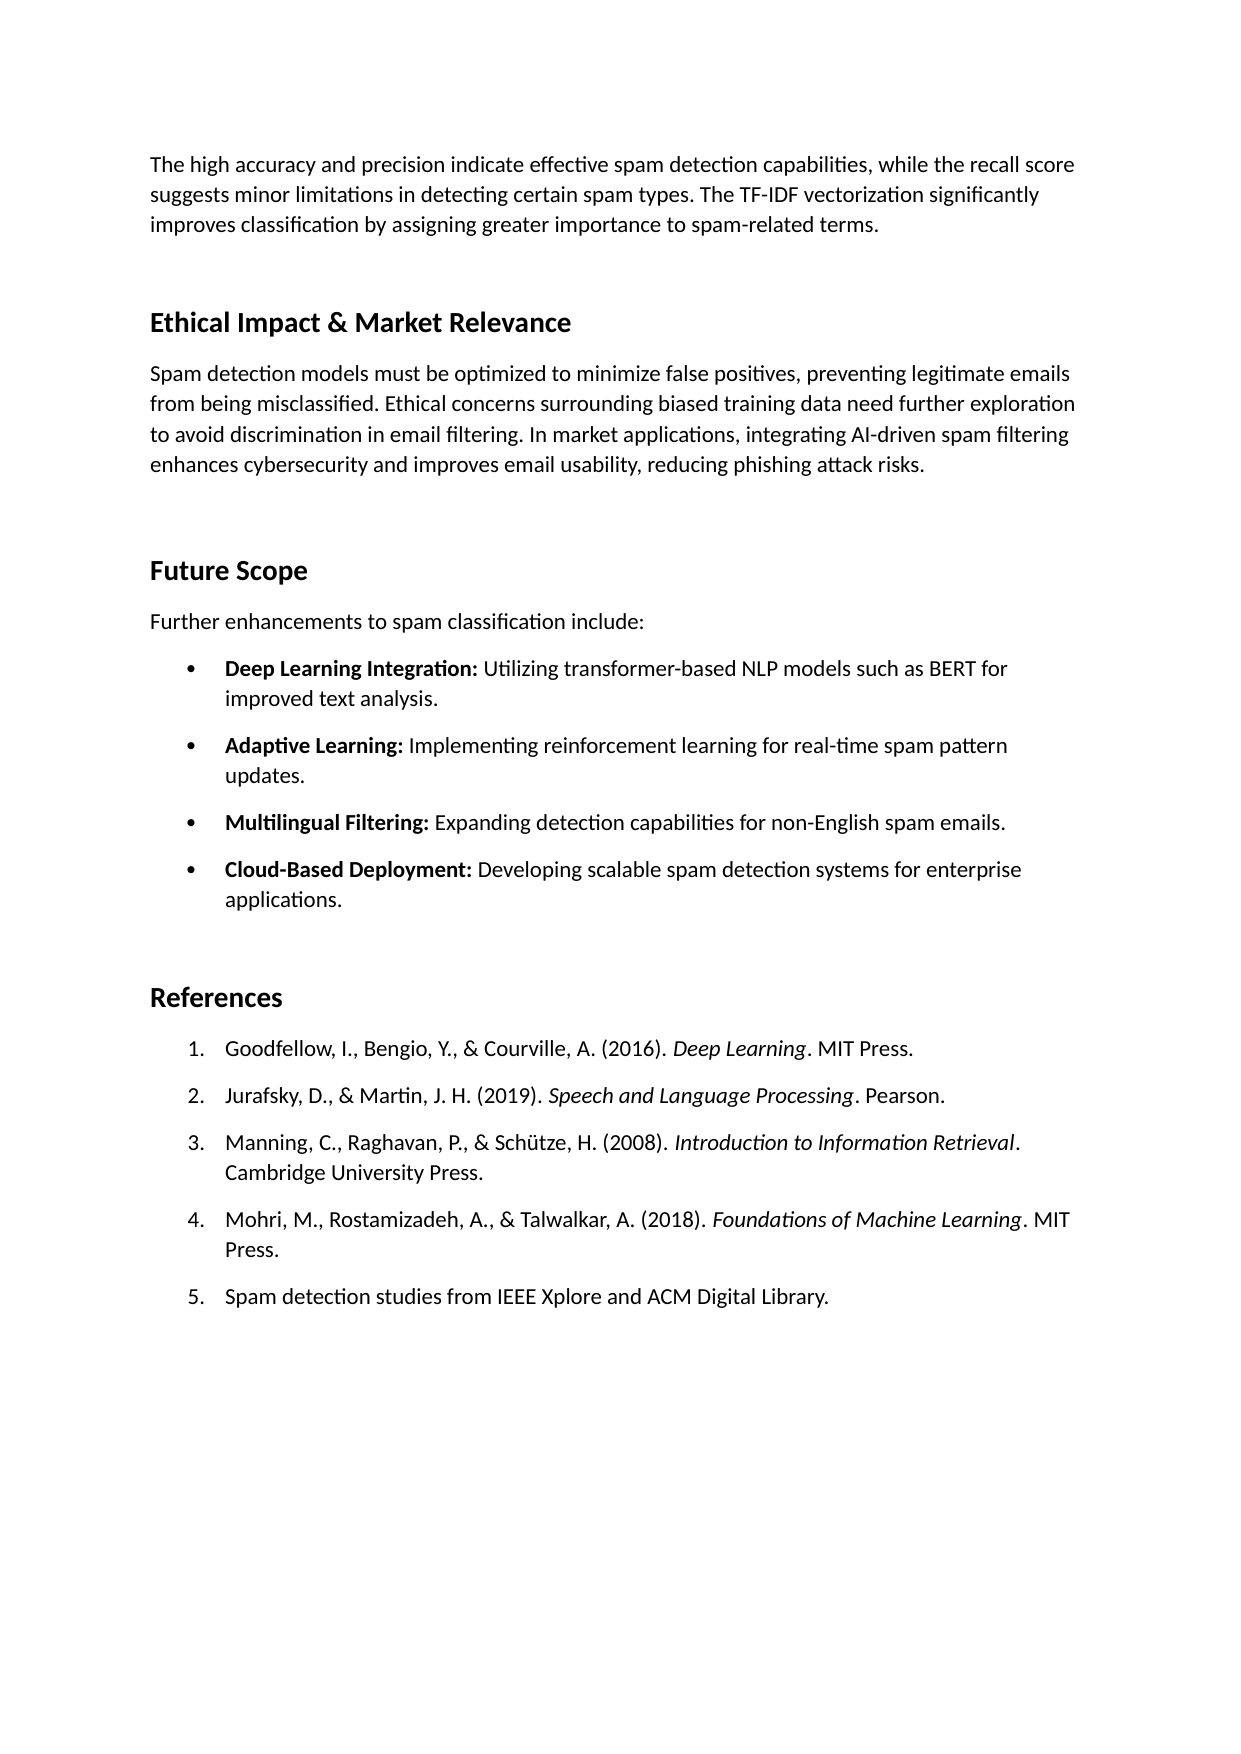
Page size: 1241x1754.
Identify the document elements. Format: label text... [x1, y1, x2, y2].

list Goodfellow, I., Bengio, Y., & Courville, A. (2016). Deep Learning. MIT Press. [187, 1034, 1090, 1062]
list Cloud-Based Deployment: Developing scalable spam detection systems for enterprise applications. [187, 855, 1090, 913]
list Deep Learning Integration: Utilizing transformer-based NLP models such as BERT for improved text analysis. [187, 654, 1090, 712]
text Further enhancements to spam classification include: [150, 607, 1090, 635]
text Future Scope [150, 552, 1090, 587]
text References [150, 979, 1090, 1014]
list Jurafsky, D., & Martin, J. H. (2019). Speech and Language Processing. Pearson. [187, 1081, 1090, 1109]
text Spam detection models must be optimized to minimize false positives, preventing legitimate emails from being misclassified. Ethical concerns surrounding biased training data need further exploration to avoid discrimination in email filtering. In market applications, integrating AI-driven spam filtering enhances cybersecurity and improves email usability, reducing phishing attack risks. [150, 359, 1090, 478]
list Mohri, M., Rostamizadeh, A., & Talwalkar, A. (2018). Foundations of Machine Learning. MIT Press. [187, 1205, 1090, 1263]
list Multilingual Filtering: Expanding detection capabilities for non-English spam emails. [187, 808, 1090, 836]
text Ethical Impact & Market Relevance [150, 304, 1090, 340]
list Manning, C., Raghavan, P., & Schütze, H. (2008). Introduction to Information Retrieval. Cambridge University Press. [187, 1128, 1090, 1186]
list Spam detection studies from IEEE Xplore and ACM Digital Library. [187, 1282, 1090, 1310]
text The high accuracy and precision indicate effective spam detection capabilities, while the recall score suggests minor limitations in detecting certain spam types. The TF-IDF vectorization significantly improves classification by assigning greater importance to spam-related terms. [150, 150, 1090, 238]
list Adaptive Learning: Implementing reinforcement learning for real-time spam pattern updates. [187, 731, 1090, 789]
